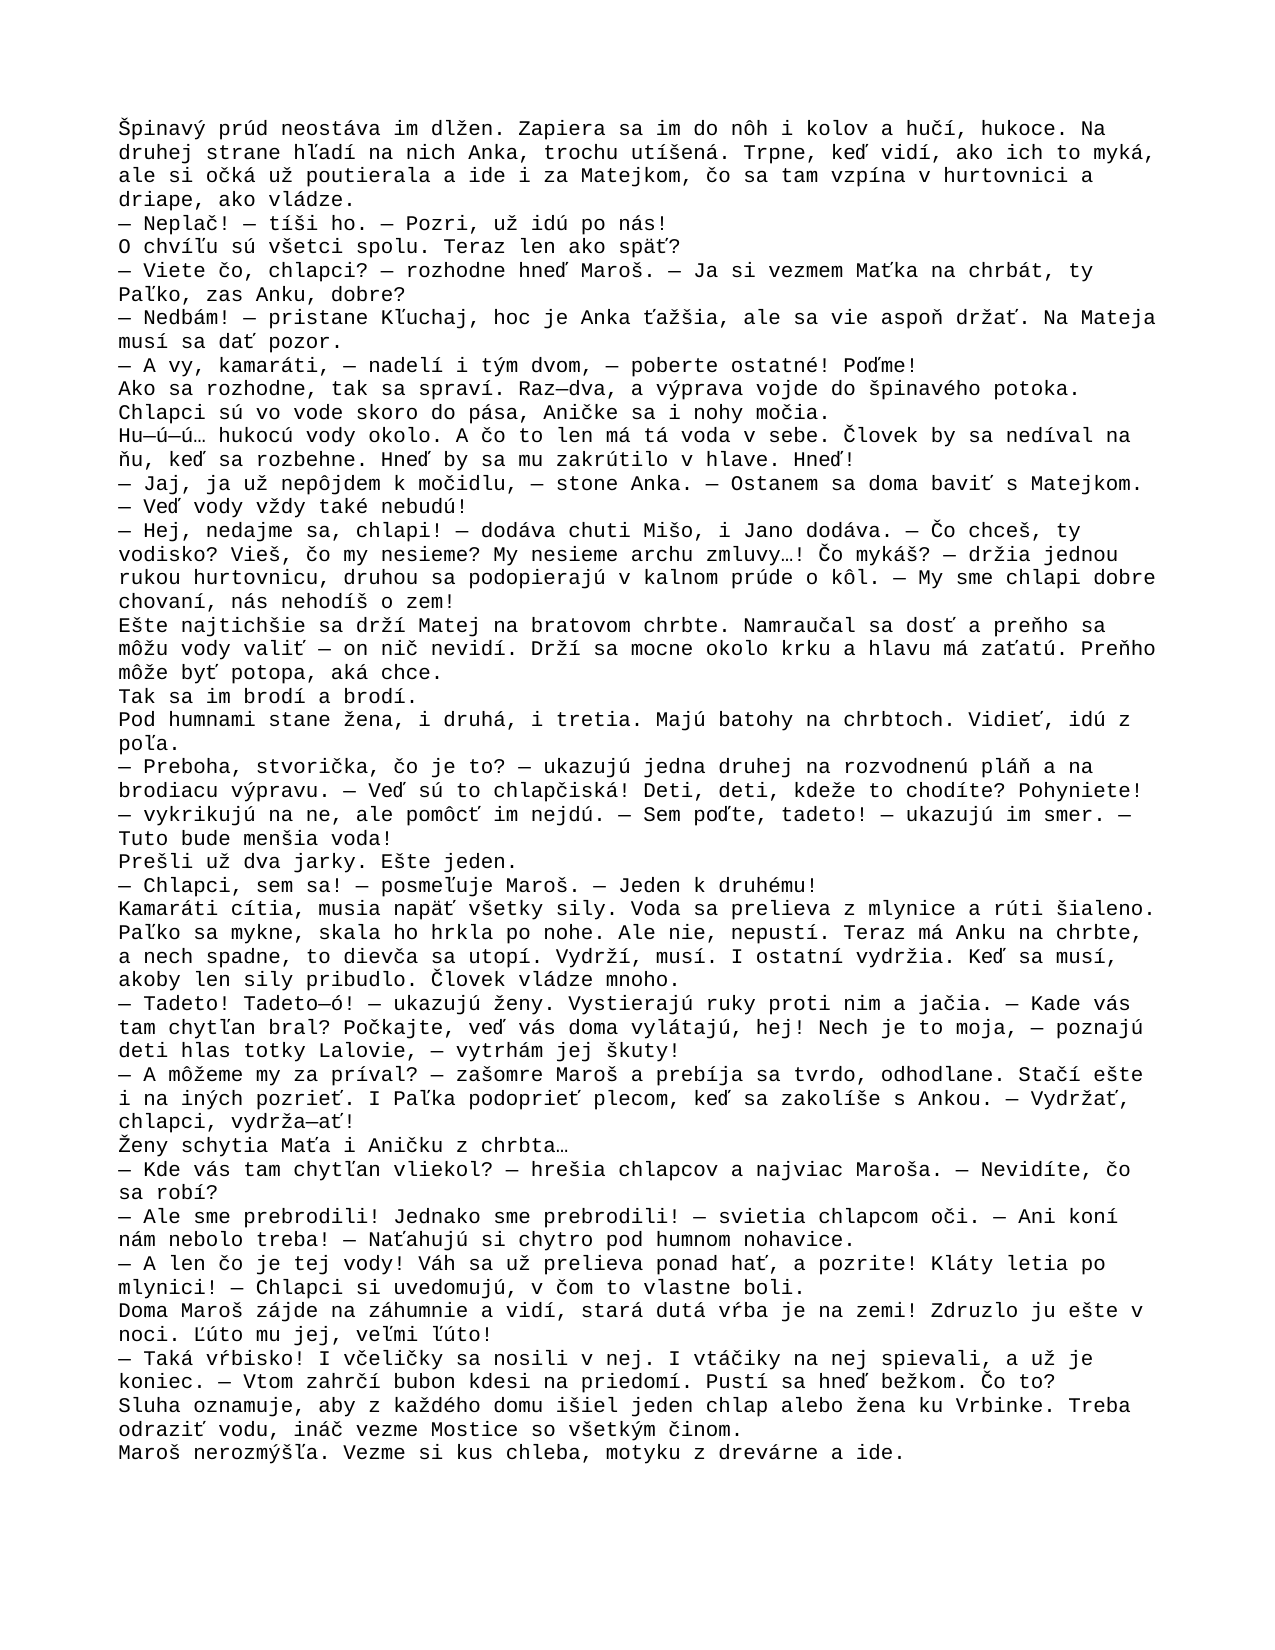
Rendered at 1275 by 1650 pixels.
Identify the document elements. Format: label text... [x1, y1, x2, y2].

text — A môžeme my za príval? — zašomre Maroš a prebíja sa tvrdo, odhodlane. Stačí ešte i na iných pozrieť. I Paľka podoprieť plecom, keď sa zakolíše s Ankou. — Vydržať, chlapci, vydrža—ať! [118, 1064, 1157, 1135]
text — Ale sme prebrodili! Jednako sme prebrodili! — svietia chlapcom oči. — Ani koní nám nebolo treba! — Naťahujú si chytro pod humnom nohavice. [118, 1206, 1157, 1253]
text — Nedbám! — pristane Kľuchaj, hoc je Anka ťažšia, ale sa vie aspoň držať. Na Mateja musí sa dať pozor. [118, 307, 1157, 354]
text Maroš nerozmýšľa. Vezme si kus chleba, motyku z drevárne a ide. [118, 1442, 1157, 1466]
text Hu—ú—ú… hukocú vody okolo. A čo to len má tá voda v sebe. Človek by sa nedíval na ňu, keď sa rozbehne. Hneď by sa mu zakrútilo v hlave. Hneď! [118, 426, 1157, 473]
text Prešli už dva jarky. Ešte jeden. [118, 851, 1157, 875]
text Špinavý prúd neostáva im dlžen. Zapiera sa im do nôh i kolov a hučí, hukoce. Na druhej strane hľadí na nich Anka, trochu utíšená. Trpne, keď vidí, ako ich to myká, ale si očká už poutierala a ide i za Matejkom, čo sa tam vzpína v hurtovnici a driape, ako vládze. [118, 118, 1157, 213]
text Pod humnami stane žena, i druhá, i tretia. Majú batohy na chrbtoch. Vidieť, idú z poľa. [118, 709, 1157, 757]
text — Neplač! — tíši ho. — Pozri, už idú po nás! [118, 213, 1157, 236]
text Ako sa rozhodne, tak sa spraví. Raz—dva, a výprava vojde do špinavého potoka. Chlapci sú vo vode skoro do pása, Aničke sa i nohy močia. [118, 378, 1157, 426]
text — Preboha, stvorička, čo je to? — ukazujú jedna druhej na rozvodnenú pláň a na brodiacu výpravu. — Veď sú to chlapčiská! Deti, deti, kdeže to chodíte? Pohyniete! — vykrikujú na ne, ale pomôcť im nejdú. — Sem poďte, tadeto! — ukazujú im smer. — Tuto bude menšia voda! [118, 757, 1157, 851]
text Kamaráti cítia, musia napäť všetky sily. Voda sa prelieva z mlynice a rúti šialeno. Paľko sa mykne, skala ho hrkla po nohe. Ale nie, nepustí. Teraz má Anku na chrbte, a nech spadne, to dievča sa utopí. Vydrží, musí. I ostatní vydržia. Keď sa musí, akoby len sily pribudlo. Človek vládze mnoho. [118, 898, 1157, 993]
text — Chlapci, sem sa! — posmeľuje Maroš. — Jeden k druhému! [118, 875, 1157, 898]
text — Kde vás tam chytľan vliekol? — hrešia chlapcov a najviac Maroša. — Nevidíte, čo sa robí? [118, 1158, 1157, 1206]
text O chvíľu sú všetci spolu. Teraz len ako späť? [118, 236, 1157, 260]
text — Veď vody vždy také nebudú! [118, 496, 1157, 520]
text — A vy, kamaráti, — nadelí i tým dvom, — poberte ostatné! Poďme! [118, 354, 1157, 378]
text Doma Maroš zájde na záhumnie a vidí, stará dutá vŕba je na zemi! Zdruzlo ju ešte v noci. Ľúto mu jej, veľmi ľúto! [118, 1300, 1157, 1348]
text — Hej, nedajme sa, chlapi! — dodáva chuti Mišo, i Jano dodáva. — Čo chceš, ty vodisko? Vieš, čo my nesieme? My nesieme archu zmluvy…! Čo mykáš? — držia jednou rukou hurtovnicu, druhou sa podopierajú v kalnom prúde o kôl. — My sme chlapi dobre chovaní, nás nehodíš o zem! [118, 520, 1157, 615]
text Ešte najtichšie sa drží Matej na bratovom chrbte. Namraučal sa dosť a preňho sa môžu vody valiť — on nič nevidí. Drží sa mocne okolo krku a hlavu má zaťatú. Preňho môže byť potopa, aká chce. [118, 615, 1157, 686]
text — Jaj, ja už nepôjdem k močidlu, — stone Anka. — Ostanem sa doma baviť s Matejkom. [118, 473, 1157, 496]
text — A len čo je tej vody! Váh sa už prelieva ponad hať, a pozrite! Kláty letia po mlynici! — Chlapci si uvedomujú, v čom to vlastne boli. [118, 1253, 1157, 1300]
text Tak sa im brodí a brodí. [118, 686, 1157, 709]
text — Viete čo, chlapci? — rozhodne hneď Maroš. — Ja si vezmem Maťka na chrbát, ty Paľko, zas Anku, dobre? [118, 260, 1157, 307]
text Sluha oznamuje, aby z každého domu išiel jeden chlap alebo žena ku Vrbinke. Treba odraziť vodu, ináč vezme Mostice so všetkým činom. [118, 1395, 1157, 1442]
text Ženy schytia Maťa i Aničku z chrbta… [118, 1135, 1157, 1158]
text — Taká vŕbisko! I včeličky sa nosili v nej. I vtáčiky na nej spievali, a už je koniec. — Vtom zahrčí bubon kdesi na priedomí. Pustí sa hneď bežkom. Čo to? [118, 1348, 1157, 1395]
text — Tadeto! Tadeto—ó! — ukazujú ženy. Vystierajú ruky proti nim a jačia. — Kade vás tam chytľan bral? Počkajte, veď vás doma vylátajú, hej! Nech je to moja, — poznajú deti hlas totky Lalovie, — vytrhám jej škuty! [118, 993, 1157, 1064]
